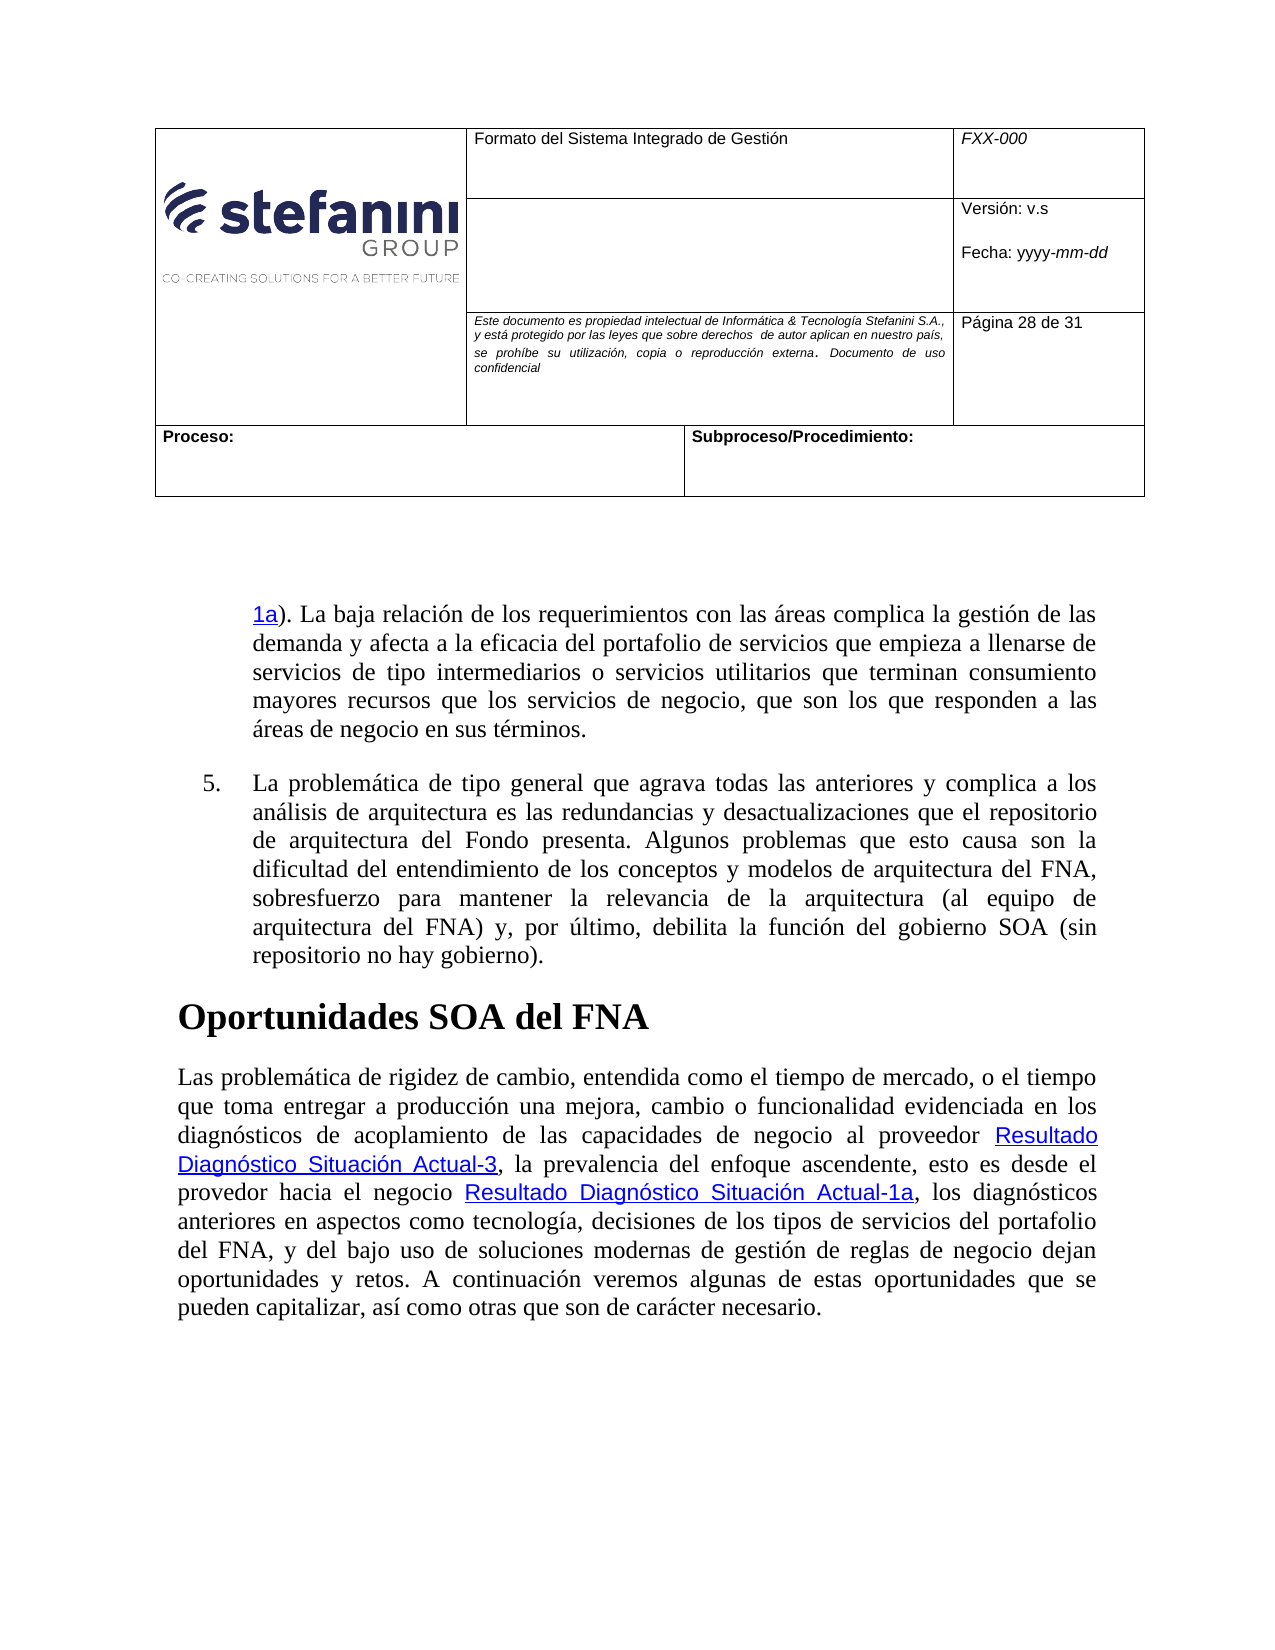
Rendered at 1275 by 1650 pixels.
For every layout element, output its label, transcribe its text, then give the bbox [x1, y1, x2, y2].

subtitle Oportunidades SOA del FNA [177, 994, 1098, 1037]
list Al contrario de la cantidad creciente de relaciones de los servicios por administrar (más de 100 relaciones de aplicaciones a servicios), el nivel de relación de los servicios con los requerimientos de las vicepresidencias de Crédito y la vicepresidencia de Operaciones es baja (ver N003e. Catálogo de Servicios FNA-1a). La baja relación de los requerimientos con las áreas complica la gestión de las demanda y afecta a la eficacia del portafolio de servicios que empieza a llenarse de servicios de tipo intermediarios o servicios utilitarios que terminan consumiento mayores recursos que los servicios de negocio, que son los que responden a las áreas de negocio en sus términos. [202, 599, 1098, 743]
list La problemática de tipo general que agrava todas las anteriores y complica a los análisis de arquitectura es las redundancias y desactualizaciones que el repositorio de arquitectura del Fondo presenta. Algunos problemas que esto causa son la dificultad del entendimiento de los conceptos y modelos de arquitectura del FNA, sobresfuerzo para mantener la relevancia de la arquitectura (al equipo de arquitectura del FNA) y, por último, debilita la función del gobierno SOA (sin repositorio no hay gobierno). [202, 768, 1098, 969]
picture [162, 182, 460, 286]
text Las problemática de rigidez de cambio, entendida como el tiempo de mercado, o el tiempo que toma entregar a producción una mejora, cambio o funcionalidad evidenciada en los diagnósticos de acoplamiento de las capacidades de negocio al proveedor Resultado Diagnóstico Situación Actual-3, la prevalencia del enfoque ascendente, esto es desde el provedor hacia el negocio Resultado Diagnóstico Situación Actual-1a, los diagnósticos anteriores en aspectos como tecnología, decisiones de los tipos de servicios del portafolio del FNA, y del bajo uso de soluciones modernas de gestión de reglas de negocio dejan oportunidades y retos. A continuación veremos algunas de estas oportunidades que se pueden capitalizar, así como otras que son de carácter necesario. [177, 1062, 1098, 1321]
